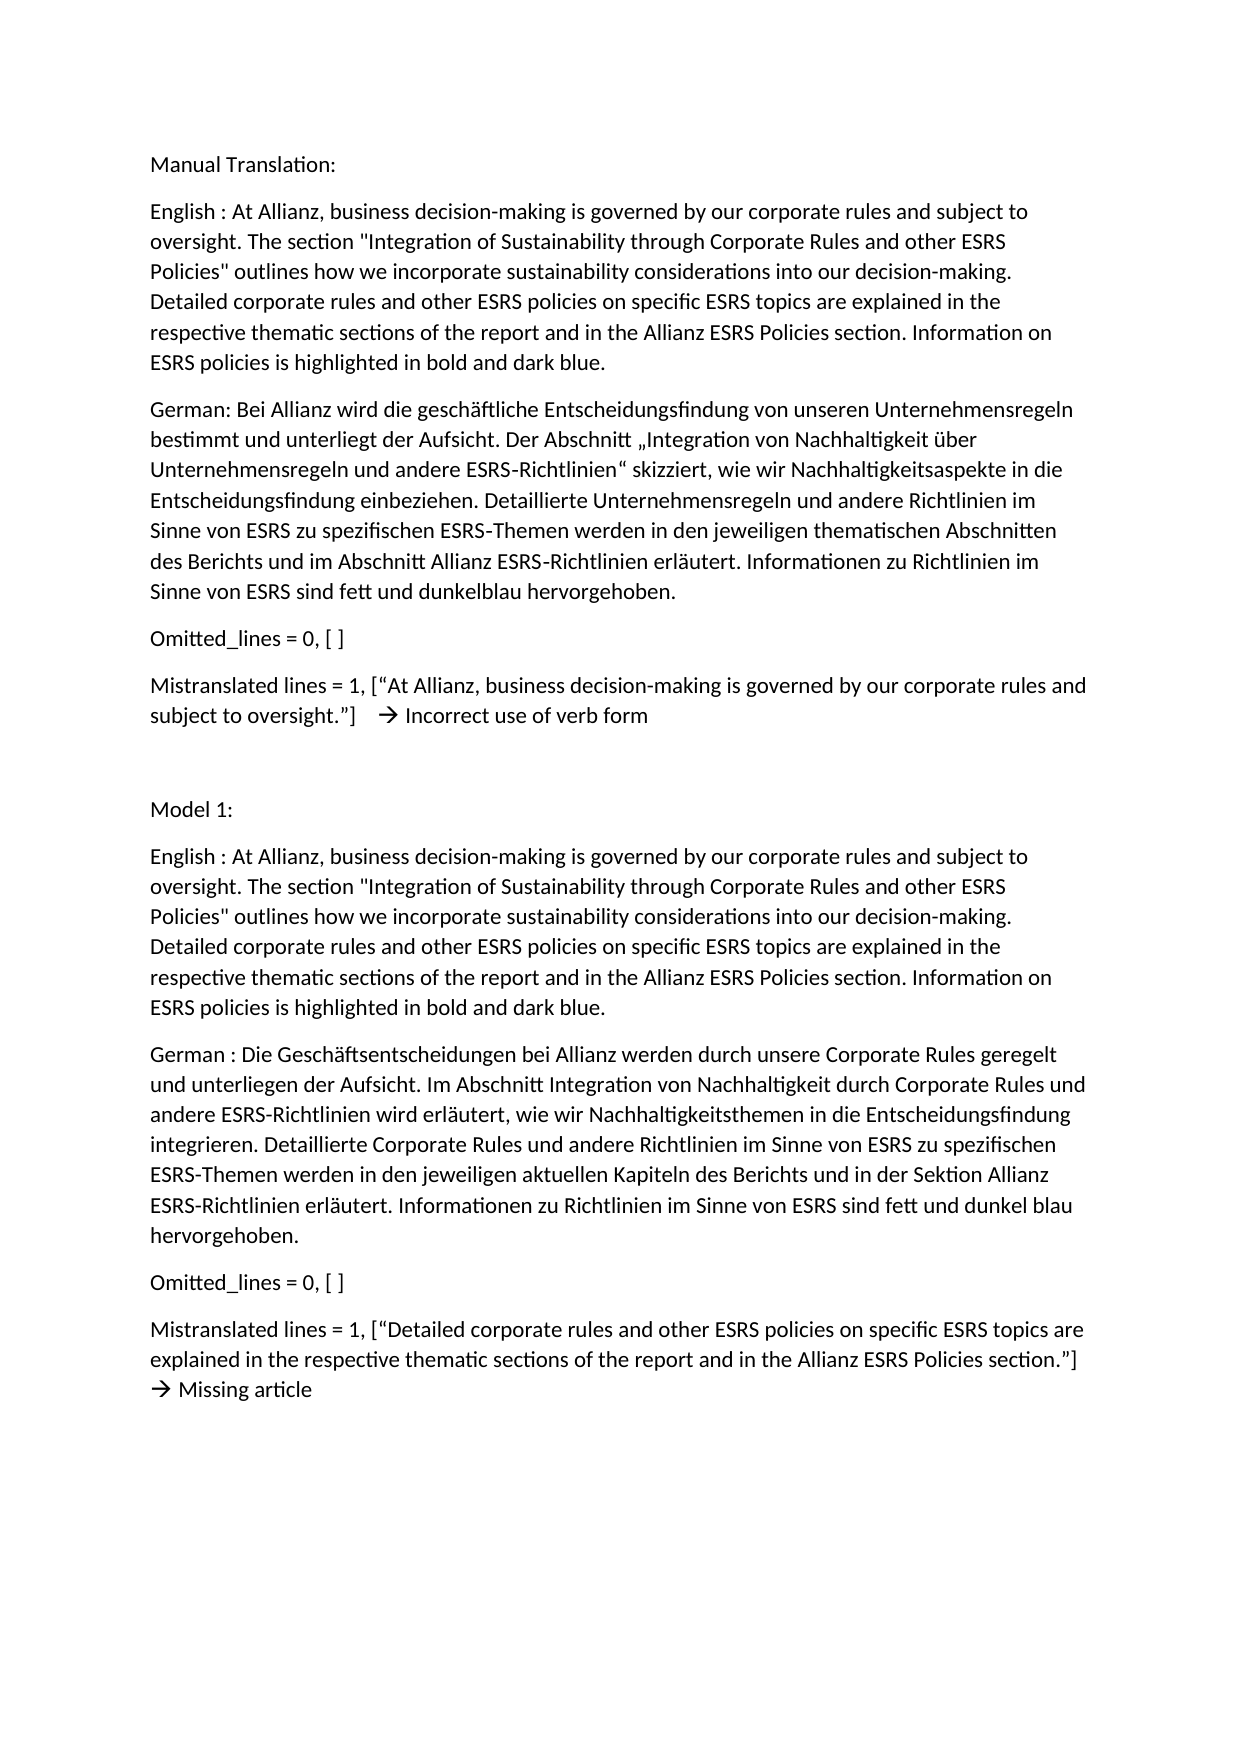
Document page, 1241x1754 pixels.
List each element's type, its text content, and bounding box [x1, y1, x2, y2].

text Manual Translation: [150, 150, 1090, 178]
text Omitted_lines = 0, [ ] [150, 624, 1090, 652]
text German : Die Geschäftsentscheidungen bei Allianz werden durch unsere Corporate Rules geregelt und unterliegen der Aufsicht. Im Abschnitt Integration von Nachhaltigkeit durch Corporate Rules und andere ESRS-Richtlinien wird erläutert, wie wir Nachhaltigkeitsthemen in die Entscheidungsfindung integrieren. Detaillierte Corporate Rules und andere Richtlinien im Sinne von ESRS zu spezifischen ESRS-Themen werden in den jeweiligen aktuellen Kapiteln des Berichts und in der Sektion Allianz ESRS-Richtlinien erläutert. Informationen zu Richtlinien im Sinne von ESRS sind fett und dunkel blau hervorgehoben. [150, 1040, 1090, 1249]
text Mistranslated lines = 1, [“Detailed corporate rules and other ESRS policies on specific ESRS topics are explained in the respective thematic sections of the report and in the Allianz ESRS Policies section.”] Missing article [150, 1315, 1090, 1403]
text Omitted_lines = 0, [ ] [150, 1268, 1090, 1296]
text Model 1: [150, 795, 1090, 823]
text German: Bei Allianz wird die geschäftliche Entscheidungsfindung von unseren Unternehmensregeln bestimmt und unterliegt der Aufsicht. Der Abschnitt „Integration von Nachhaltigkeit über Unternehmensregeln und andere ESRS‑Richtlinien“ skizziert, wie wir Nachhaltigkeitsaspekte in die Entscheidungsfindung einbeziehen. Detaillierte Unternehmensregeln und andere Richtlinien im Sinne von ESRS zu spezifischen ESRS‑Themen werden in den jeweiligen thematischen Abschnitten des Berichts und im Abschnitt Allianz ESRS‑Richtlinien erläutert. Informationen zu Richtlinien im Sinne von ESRS sind fett und dunkelblau hervorgehoben. [150, 395, 1090, 605]
text English : At Allianz, business decision-making is governed by our corporate rules and subject to oversight. The section "Integration of Sustainability through Corporate Rules and other ESRS Policies" outlines how we incorporate sustainability considerations into our decision-making. Detailed corporate rules and other ESRS policies on specific ESRS topics are explained in the respective thematic sections of the report and in the Allianz ESRS Policies section. Information on ESRS policies is highlighted in bold and dark blue. [150, 197, 1090, 376]
text Mistranslated lines = 1, [“At Allianz, business decision-making is governed by our corporate rules and subject to oversight.”] Incorrect use of verb form [150, 671, 1090, 729]
text English : At Allianz, business decision-making is governed by our corporate rules and subject to oversight. The section "Integration of Sustainability through Corporate Rules and other ESRS Policies" outlines how we incorporate sustainability considerations into our decision-making. Detailed corporate rules and other ESRS policies on specific ESRS topics are explained in the respective thematic sections of the report and in the Allianz ESRS Policies section. Information on ESRS policies is highlighted in bold and dark blue. [150, 842, 1090, 1021]
